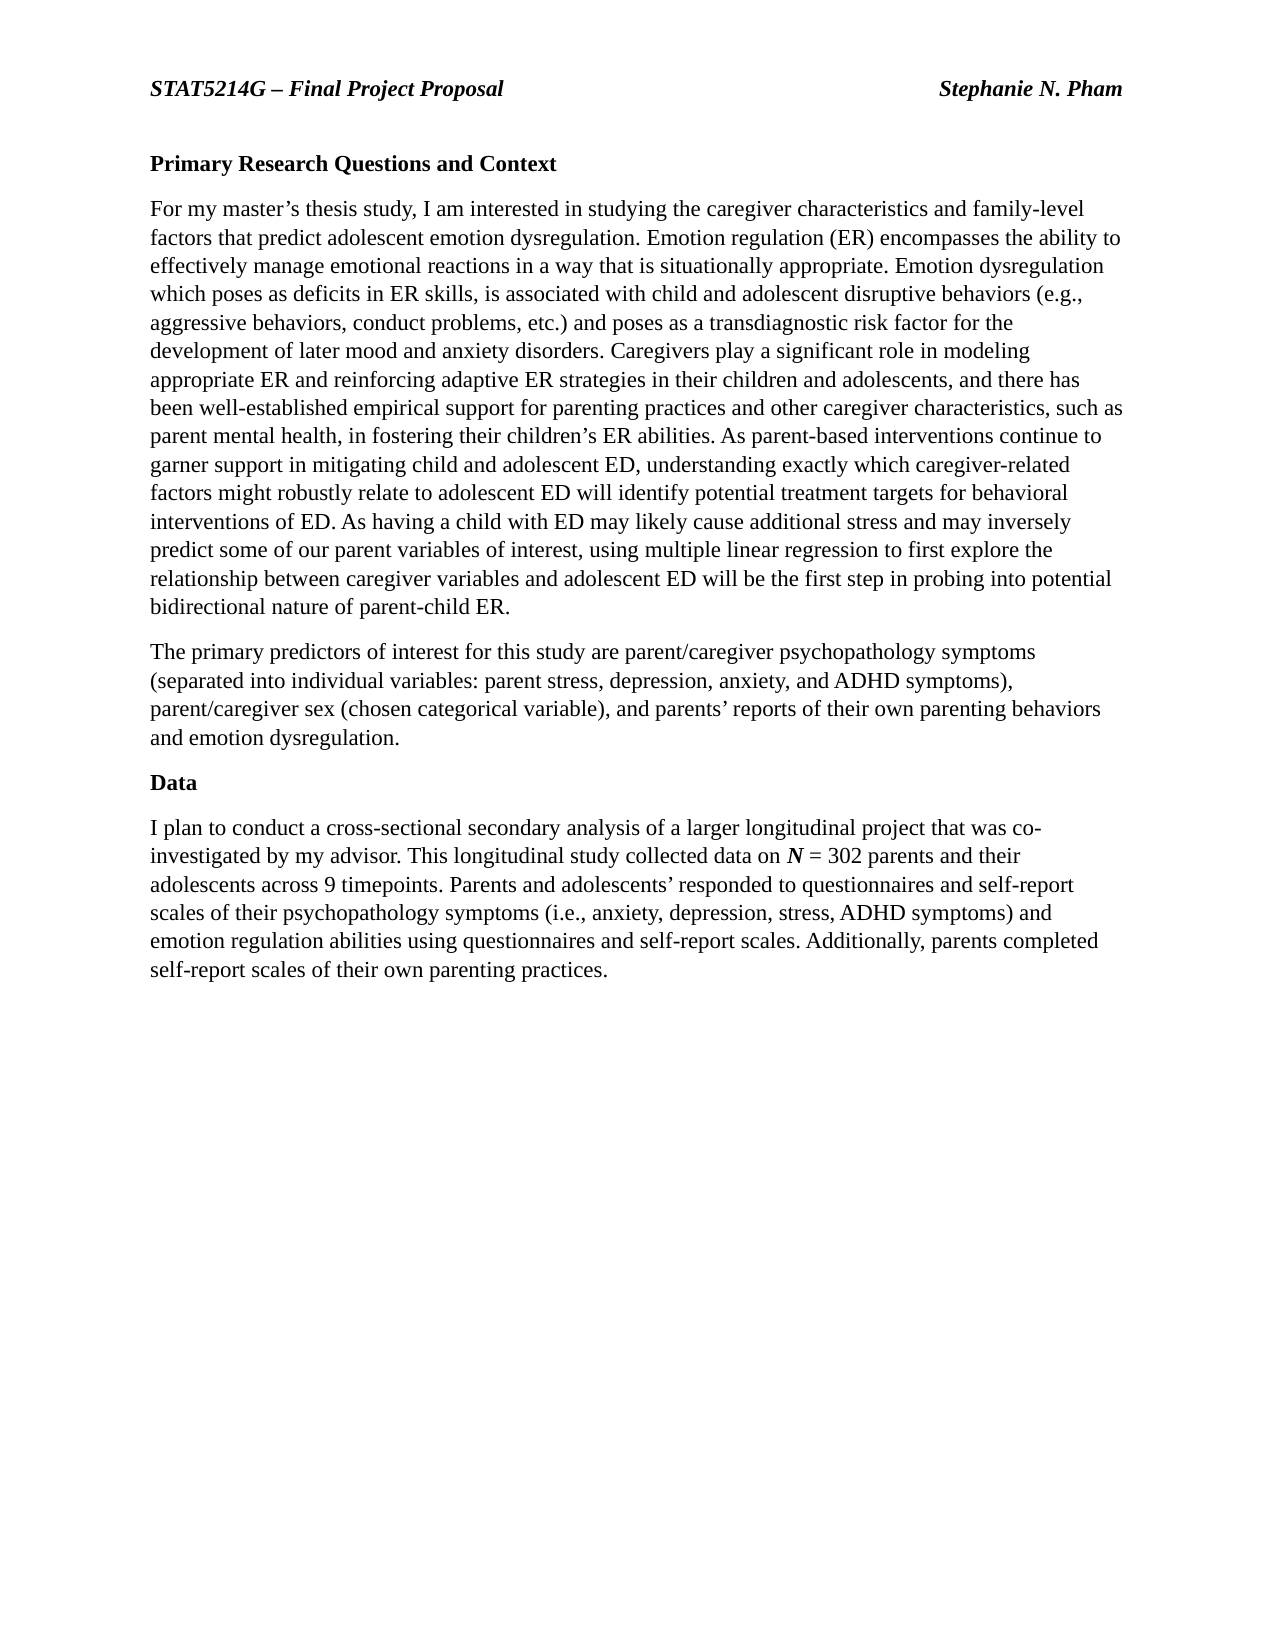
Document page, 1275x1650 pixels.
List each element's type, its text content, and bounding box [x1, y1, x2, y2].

text The primary predictors of interest for this study are parent/caregiver psychopathology symptoms (separated into individual variables: parent stress, depression, anxiety, and ADHD symptoms), parent/caregiver sex (chosen categorical variable), and parents’ reports of their own parenting behaviors and emotion dysregulation. [150, 638, 1125, 750]
text Primary Research Questions and Context [150, 150, 1125, 176]
text I plan to conduct a cross-sectional secondary analysis of a larger longitudinal project that was co-investigated by my advisor. This longitudinal study collected data on N = 302 parents and their adolescents across 9 timepoints. Parents and adolescents’ responded to questionnaires and self-report scales of their psychopathology symptoms (i.e., anxiety, depression, stress, ADHD symptoms) and emotion regulation abilities using questionnaires and self-report scales. Additionally, parents completed self-report scales of their own parenting practices. [150, 814, 1125, 982]
text For my master’s thesis study, I am interested in studying the caregiver characteristics and family-level factors that predict adolescent emotion dysregulation. Emotion regulation (ER) encompasses the ability to effectively manage emotional reactions in a way that is situationally appropriate. Emotion dysregulation which poses as deficits in ER skills, is associated with child and adolescent disruptive behaviors (e.g., aggressive behaviors, conduct problems, etc.) and poses as a transdiagnostic risk factor for the development of later mood and anxiety disorders. Caregivers play a significant role in modeling appropriate ER and reinforcing adaptive ER strategies in their children and adolescents, and there has been well-established empirical support for parenting practices and other caregiver characteristics, such as parent mental health, in fostering their children’s ER abilities. As parent-based interventions continue to garner support in mitigating child and adolescent ED, understanding exactly which caregiver-related factors might robustly relate to adolescent ED will identify potential treatment targets for behavioral interventions of ED. As having a child with ED may likely cause additional stress and may inversely predict some of our parent variables of interest, using multiple linear regression to first explore the relationship between caregiver variables and adolescent ED will be the first step in probing into potential bidirectional nature of parent-child ER. [150, 195, 1125, 619]
text Data [150, 769, 1125, 795]
